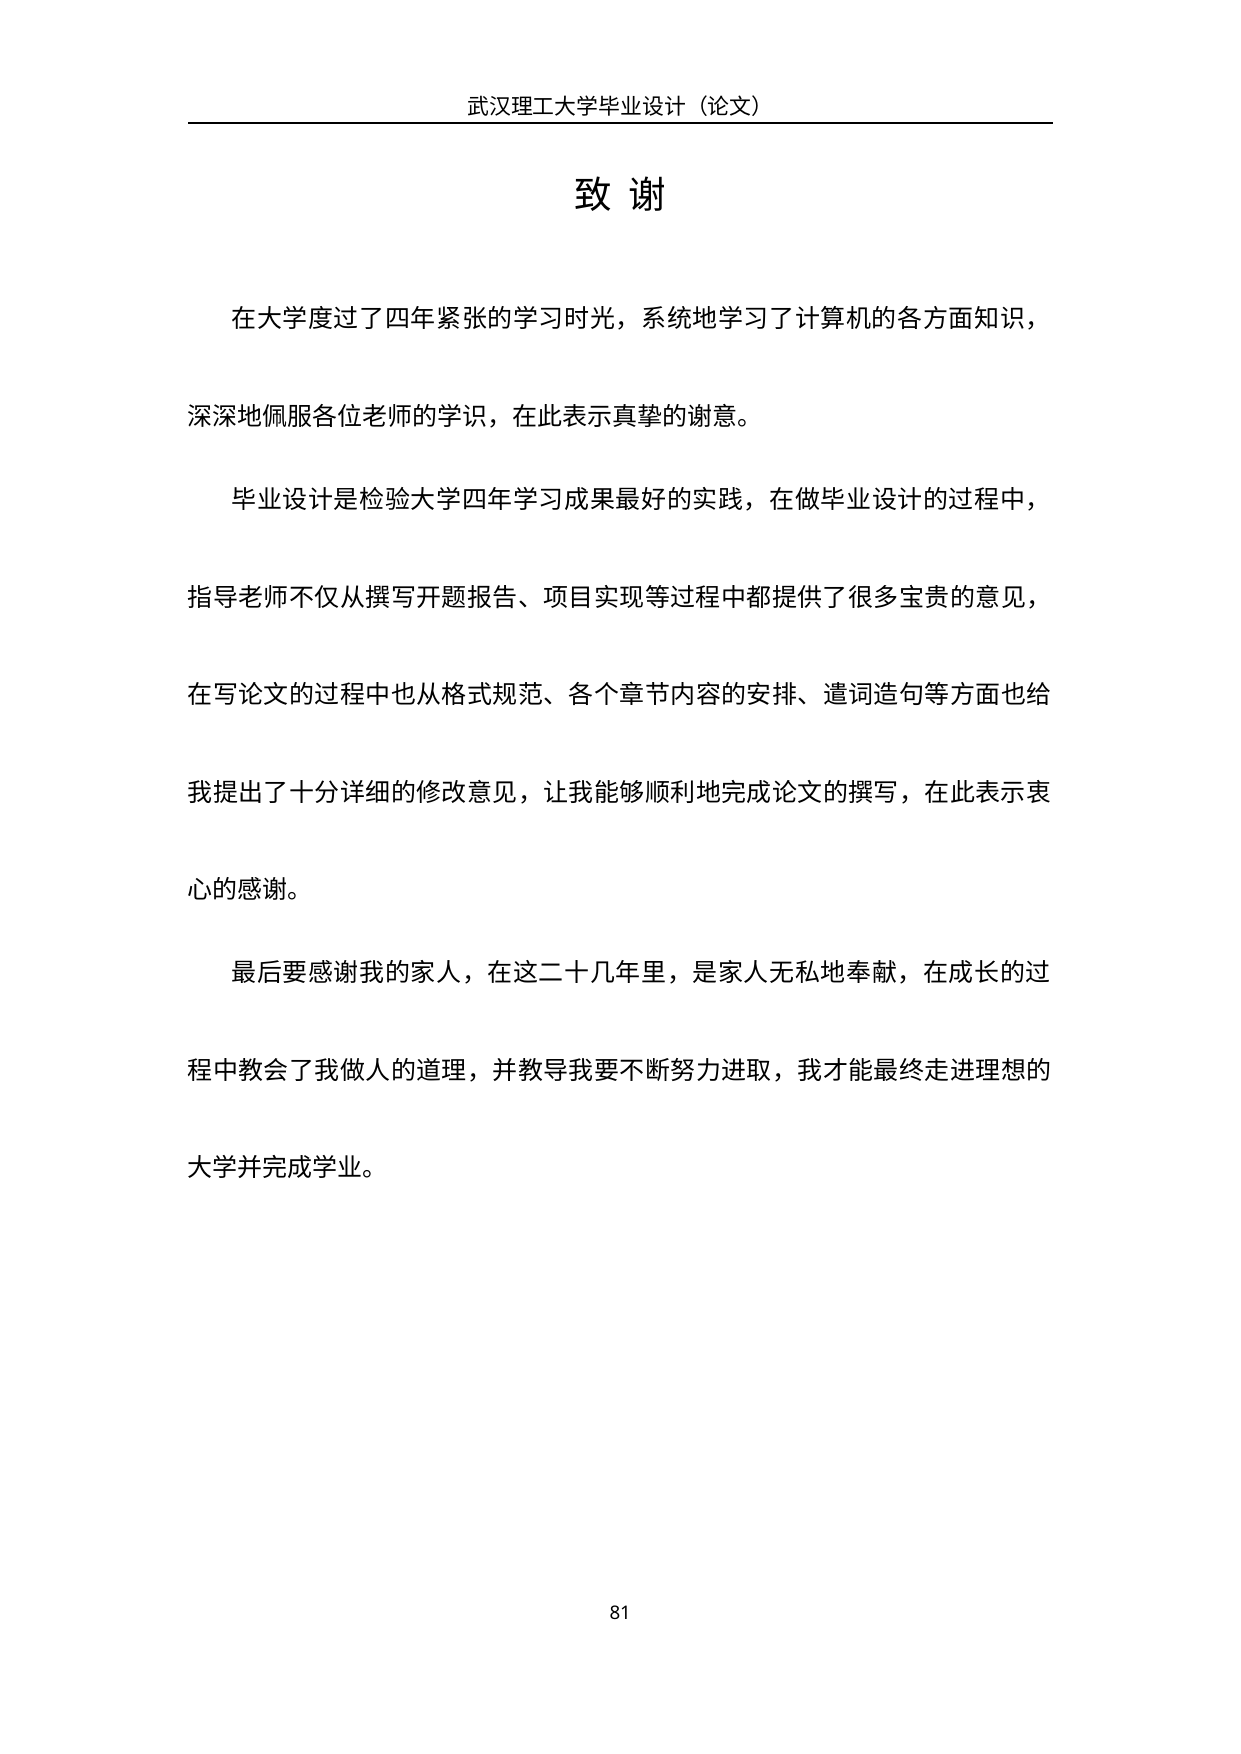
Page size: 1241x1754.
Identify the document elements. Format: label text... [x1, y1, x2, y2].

text 毕业设计是检验大学四年学习成果最好的实践，在做毕业设计的过程中，指导老师不仅从撰写开题报告、项目实现等过程中都提供了很多宝贵的意见，在写论文的过程中也从格式规范、各个章节内容的安排、遣词造句等方面也给我提出了十分详细的修改意见，让我能够顺利地完成论文的撰写，在此表示衷心的感谢。 [187, 465, 1053, 920]
text 最后要感谢我的家人，在这二十几年里，是家人无私地奉献，在成长的过程中教会了我做人的道理，并教导我要不断努力进取，我才能最终走进理想的大学并完成学业。 [187, 938, 1053, 1198]
text 在大学度过了四年紧张的学习时光，系统地学习了计算机的各方面知识，深深地佩服各位老师的学识，在此表示真挚的谢意。 [187, 284, 1053, 447]
text 致 谢 [187, 160, 1053, 225]
